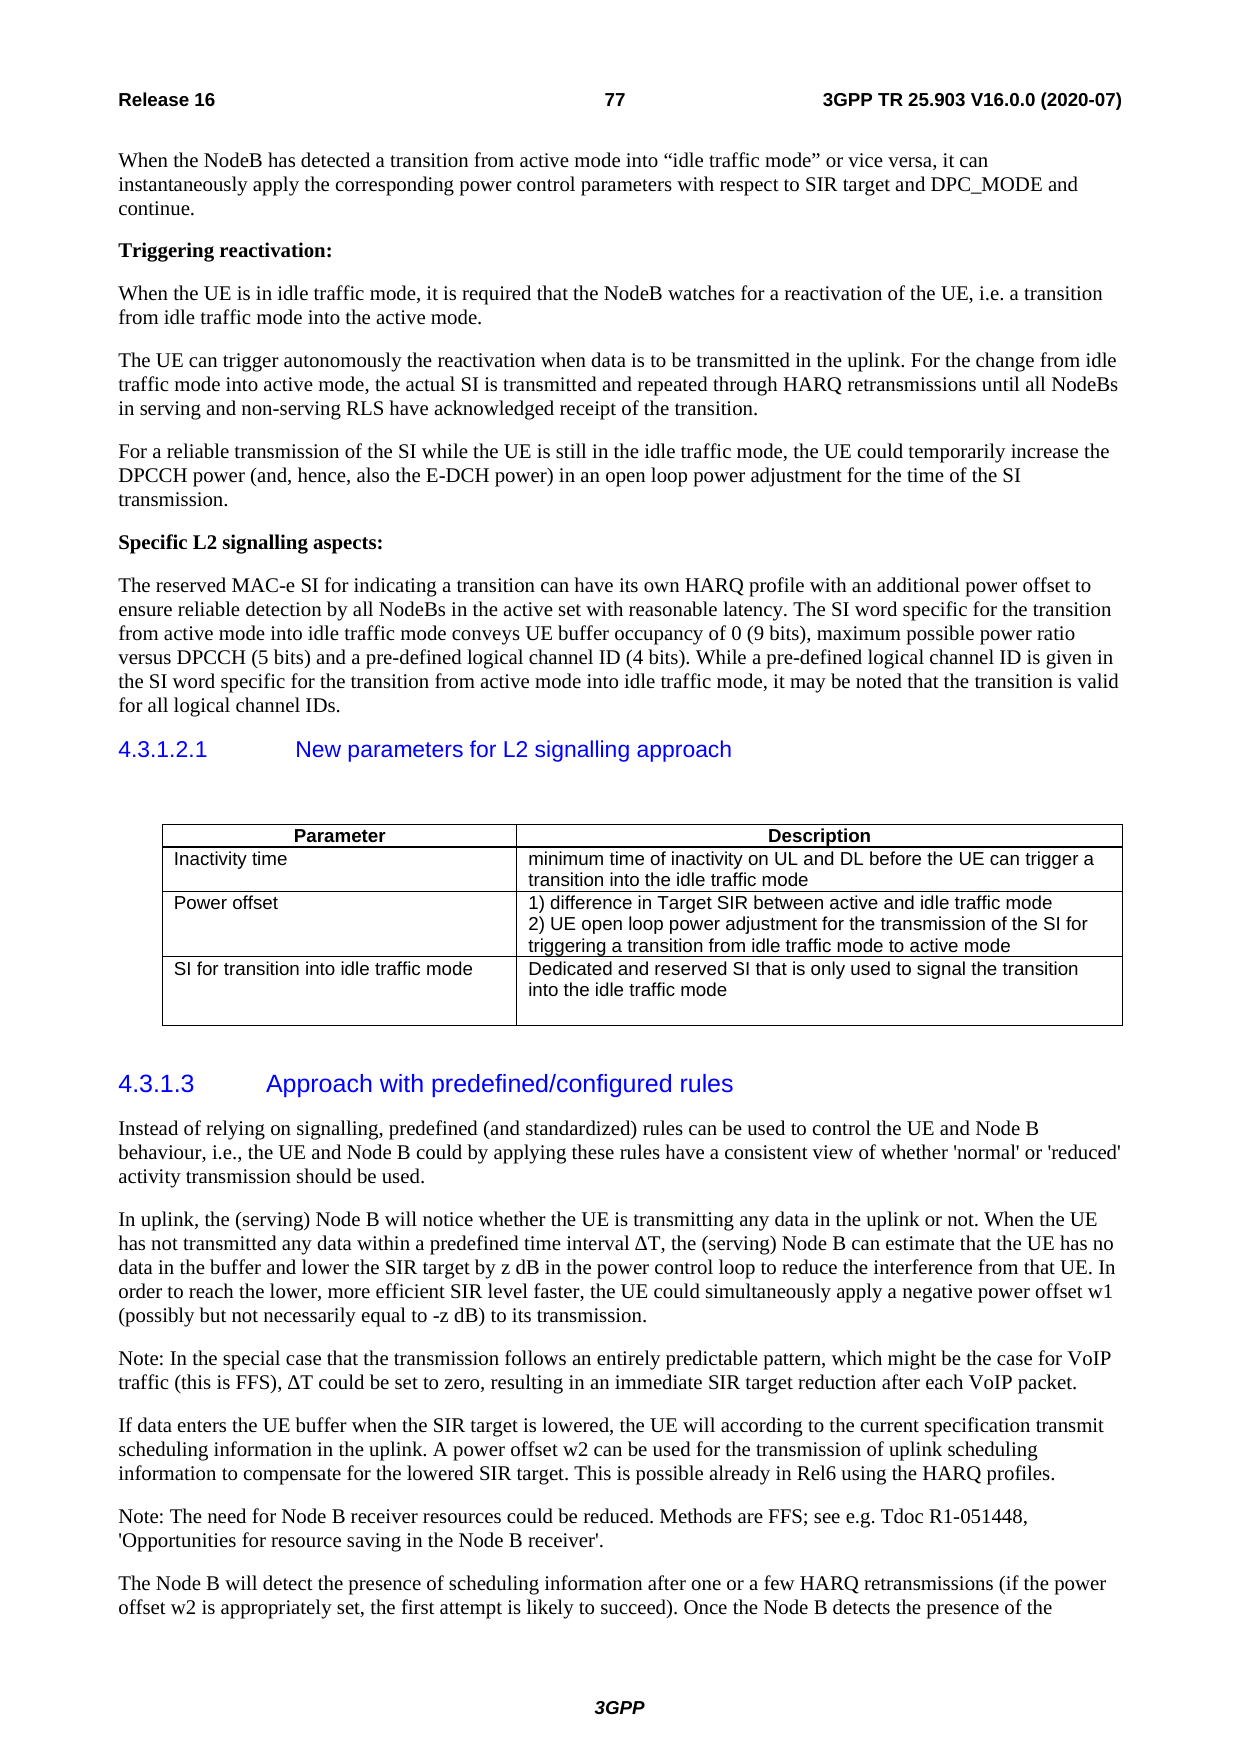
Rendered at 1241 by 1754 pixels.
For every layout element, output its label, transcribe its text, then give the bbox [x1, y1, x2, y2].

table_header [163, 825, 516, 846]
text In uplink, the (serving) Node B will notice whether the UE is transmitting any data in the uplink or not. When the UE has not transmitted any data within a predefined time interval ∆T, the (serving) Node B can estimate that the UE has no data in the buffer and lower the SIR target by z dB in the power control loop to reduce the interference from that UE. In order to reach the lower, more efficient SIR level faster, the UE could simultaneously apply a negative power offset w1 (possibly but not necessarily equal to -z dB) to its transmission. [118, 1207, 1122, 1327]
text When the UE is in idle traffic mode, it is required that the NodeB watches for a reactivation of the UE, i.e. a transition from idle traffic mode into the active mode. [118, 281, 1122, 329]
text Triggering reactivation: [118, 238, 1122, 262]
text Note: The need for Node B receiver resources could be reduced. Methods are FFS; see e.g. Tdoc R1-051448, 'Opportunities for resource saving in the Node B receiver'. [118, 1504, 1122, 1552]
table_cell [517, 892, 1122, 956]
subtitle 4.3.1.3 Approach with predefined/configured rules [118, 1068, 1122, 1097]
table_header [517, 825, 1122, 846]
text Specific L2 signalling aspects: [118, 530, 1122, 554]
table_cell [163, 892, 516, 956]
text For a reliable transmission of the SI while the UE is still in the idle traffic mode, the UE could temporarily increase the DPCCH power (and, hence, also the E-DCH power) in an open loop power adjustment for the time of the SI transmission. [118, 439, 1122, 511]
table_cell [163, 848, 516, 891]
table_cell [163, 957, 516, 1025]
text The reserved MAC-e SI for indicating a transition can have its own HARQ profile with an additional power offset to ensure reliable detection by all NodeBs in the active set with reasonable latency. The SI word specific for the transition from active mode into idle traffic mode conveys UE buffer occupancy of 0 (9 bits), maximum possible power ratio versus DPCCH (5 bits) and a pre-defined logical channel ID (4 bits). While a pre-defined logical channel ID is given in the SI word specific for the transition from active mode into idle traffic mode, it may be noted that the transition is valid for all logical channel IDs. [118, 573, 1122, 717]
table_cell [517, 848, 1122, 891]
text If data enters the UE buffer when the SIR target is lowered, the UE will according to the current specification transmit scheduling information in the uplink. A power offset w2 can be used for the transmission of uplink scheduling information to compensate for the lowered SIR target. This is possible already in Rel6 using the HARQ profiles. [118, 1413, 1122, 1485]
text When the NodeB has detected a transition from active mode into “idle traffic mode” or vice versa, it can instantaneously apply the corresponding power control parameters with respect to SIR target and DPC_MODE and continue. [118, 147, 1122, 220]
text Note: In the special case that the transmission follows an entirely predictable pattern, which might be the case for VoIP traffic (this is FFS), ∆T could be set to zero, resulting in an immediate SIR target reduction after each VoIP packet. [118, 1346, 1122, 1394]
subtitle 4.3.1.2.1 New parameters for L2 signalling approach [118, 736, 1122, 762]
text Instead of relying on signalling, predefined (and standardized) rules can be used to control the UE and Node B behaviour, i.e., the UE and Node B could by applying these rules have a consistent view of whether 'normal' or 'reduced' activity transmission should be used. [118, 1116, 1122, 1188]
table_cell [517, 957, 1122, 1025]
text The UE can trigger autonomously the reactivation when data is to be transmitted in the uplink. For the change from idle traffic mode into active mode, the actual SI is transmitted and repeated through HARQ retransmissions until all NodeBs in serving and non-serving RLS have acknowledged receipt of the transition. [118, 348, 1122, 420]
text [118, 1571, 1122, 1619]
